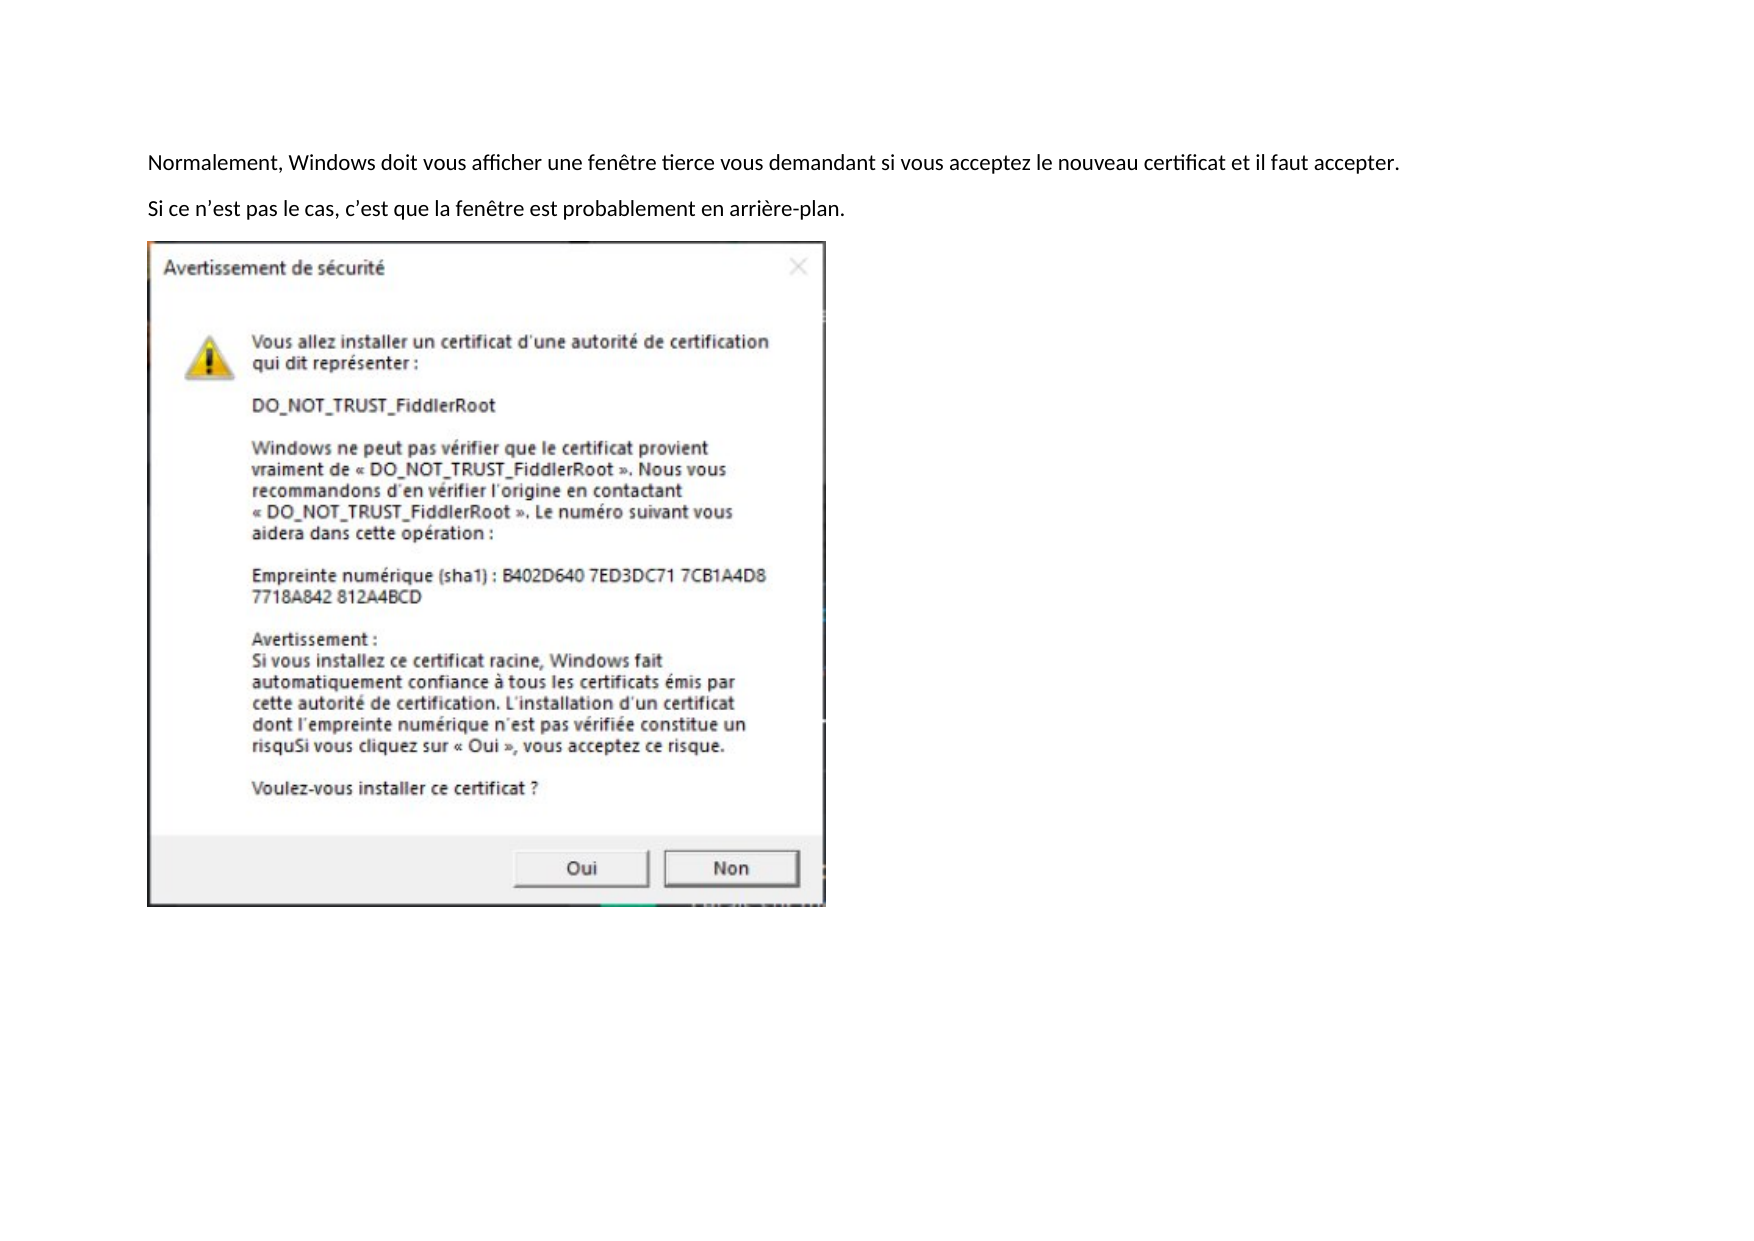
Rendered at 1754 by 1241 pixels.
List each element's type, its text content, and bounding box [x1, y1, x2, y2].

text Normalement, Windows doit vous afficher une fenêtre tierce vous demandant si vous acceptez le nouveau certificat et il faut accepter. [148, 148, 1606, 176]
text Si ce n’est pas le cas, c’est que la fenêtre est probablement en arrière-plan. [148, 194, 1606, 222]
picture [147, 241, 826, 907]
